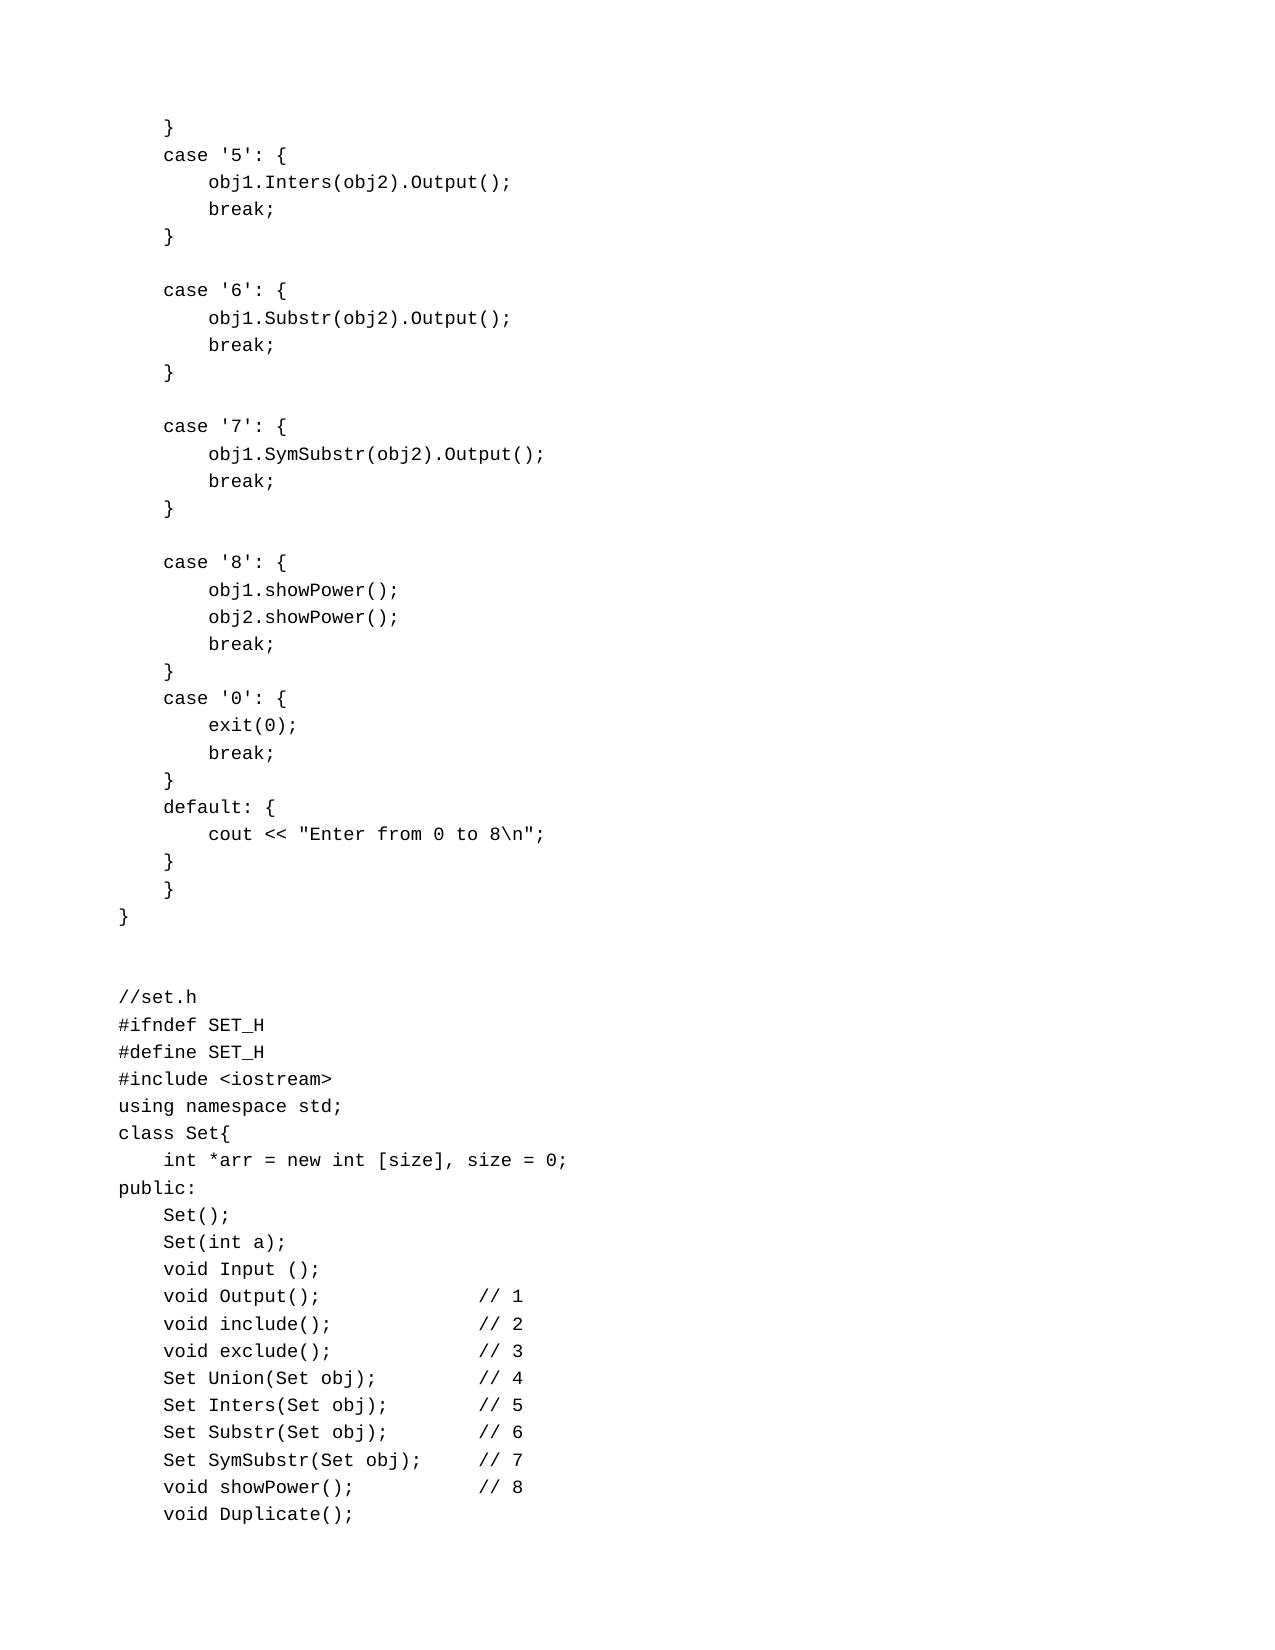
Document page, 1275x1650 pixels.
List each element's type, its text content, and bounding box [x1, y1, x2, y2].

text Set(int a); [118, 1233, 1157, 1254]
text } [118, 907, 1157, 928]
text exit(0); [118, 716, 1157, 737]
text } [118, 363, 1157, 384]
text break; [118, 635, 1157, 656]
text case '8': { [118, 553, 1157, 574]
text public: [118, 1178, 1157, 1200]
text } [118, 771, 1157, 792]
text void exclude(); // 3 [118, 1342, 1157, 1363]
text obj1.SymSubstr(obj2).Output(); [118, 444, 1157, 466]
text break; [118, 472, 1157, 493]
text cout << "Enter from 0 to 8\n"; [118, 825, 1157, 846]
text obj2.showPower(); [118, 607, 1157, 629]
text void Output(); // 1 [118, 1287, 1157, 1308]
text break; [118, 743, 1157, 765]
text #include <iostream> [118, 1070, 1157, 1091]
text void Duplicate(); [118, 1505, 1157, 1526]
text } [118, 852, 1157, 873]
text using namespace std; [118, 1097, 1157, 1118]
text default: { [118, 798, 1157, 819]
text } [118, 118, 1157, 139]
text Set Inters(Set obj); // 5 [118, 1396, 1157, 1417]
text void showPower(); // 8 [118, 1477, 1157, 1499]
text obj1.Substr(obj2).Output(); [118, 308, 1157, 330]
text } [118, 499, 1157, 520]
text obj1.Inters(obj2).Output(); [118, 172, 1157, 194]
text case '0': { [118, 689, 1157, 710]
text void Input (); [118, 1260, 1157, 1281]
text } [118, 662, 1157, 683]
text Set Union(Set obj); // 4 [118, 1369, 1157, 1390]
text #define SET_H [118, 1042, 1157, 1064]
text //set.h [118, 988, 1157, 1009]
text #ifndef SET_H [118, 1015, 1157, 1037]
text class Set{ [118, 1124, 1157, 1145]
text Set(); [118, 1206, 1157, 1227]
text break; [118, 336, 1157, 357]
text } [118, 879, 1157, 901]
text obj1.showPower(); [118, 580, 1157, 602]
text case '6': { [118, 281, 1157, 302]
text } [118, 227, 1157, 248]
text Set Substr(Set obj); // 6 [118, 1423, 1157, 1444]
text case '7': { [118, 417, 1157, 438]
text Set SymSubstr(Set obj); // 7 [118, 1450, 1157, 1472]
text void include(); // 2 [118, 1314, 1157, 1336]
text break; [118, 200, 1157, 221]
text case '5': { [118, 145, 1157, 167]
text int *arr = new int [size], size = 0; [118, 1151, 1157, 1172]
